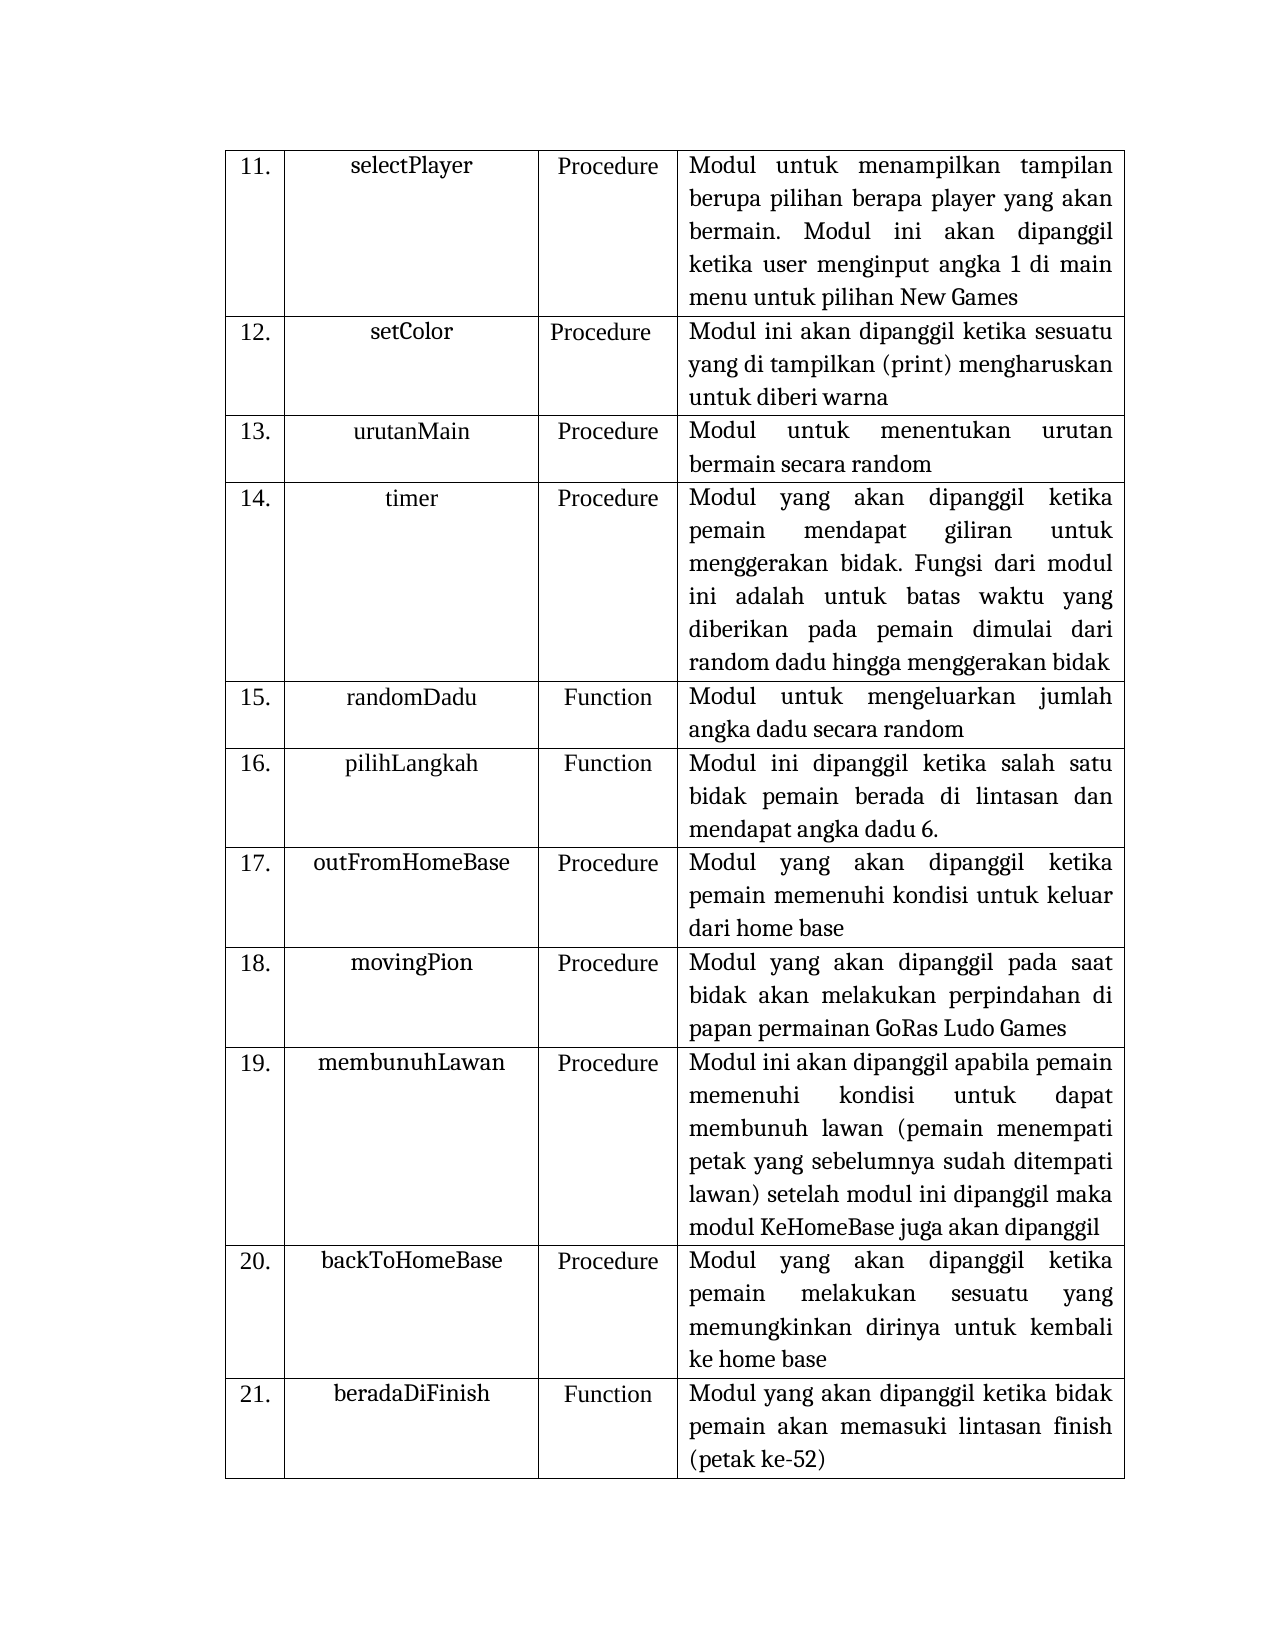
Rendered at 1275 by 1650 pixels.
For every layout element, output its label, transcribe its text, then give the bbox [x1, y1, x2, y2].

table_cell Modul yang akan dipanggil ketika bidak pemain akan memasuki lintasan finish (petak ke-52) [678, 1379, 1124, 1478]
table_cell outFromHomeBase [285, 848, 538, 947]
table_cell backToHomeBase [285, 1246, 538, 1378]
table_cell setColor [285, 317, 538, 415]
table_cell membunuhLawan [285, 1048, 538, 1245]
table_cell Modul ini akan dipanggil apabila pemain memenuhi kondisi untuk dapat membunuh lawan (pemain menempati petak yang sebelumnya sudah ditempati lawan) setelah modul ini dipanggil maka modul KeHomeBase juga akan dipanggil [678, 1048, 1124, 1245]
table_cell Modul untuk menampilkan tampilan berupa pilihan berapa player yang akan bermain. Modul ini akan dipanggil ketika user menginput angka 1 di main menu untuk pilihan New Games [678, 151, 1124, 316]
table_cell pilihLangkah [285, 749, 538, 847]
table_cell selectPlayer [285, 151, 538, 316]
table_cell urutanMain [285, 416, 538, 482]
table_cell 14. [226, 483, 284, 681]
table_cell Function [539, 1379, 677, 1478]
table_cell movingPion [285, 948, 538, 1047]
table_cell 17. [226, 848, 284, 947]
table_cell timer [285, 483, 538, 681]
table_cell Function [539, 682, 677, 747]
table_cell Modul untuk mengeluarkan jumlah angka dadu secara random [678, 682, 1124, 747]
table_cell Procedure [539, 1048, 677, 1245]
table_cell 16. [226, 749, 284, 847]
table_cell 20. [226, 1246, 284, 1378]
table_cell 13. [226, 416, 284, 482]
table_cell Procedure [539, 151, 677, 316]
table_cell Modul yang akan dipanggil pada saat bidak akan melakukan perpindahan di papan permainan GoRas Ludo Games [678, 948, 1124, 1047]
table_cell 12. [226, 317, 284, 415]
table_cell Procedure [539, 483, 677, 681]
table_cell 18. [226, 948, 284, 1047]
table_cell Modul ini akan dipanggil ketika sesuatu yang di tampilkan (print) mengharuskan untuk diberi warna [678, 317, 1124, 415]
table_cell randomDadu [285, 682, 538, 747]
table_cell 21. [226, 1379, 284, 1478]
table_cell Procedure [539, 1246, 677, 1378]
table_cell Modul untuk menentukan urutan bermain secara random [678, 416, 1124, 482]
table_cell Procedure [539, 416, 677, 482]
table_cell Procedure [539, 848, 677, 947]
table_cell Modul ini dipanggil ketika salah satu bidak pemain berada di lintasan dan mendapat angka dadu 6. [678, 749, 1124, 847]
table_cell Modul yang akan dipanggil ketika pemain melakukan sesuatu yang memungkinkan dirinya untuk kembali ke home base [678, 1246, 1124, 1378]
table_cell 15. [226, 682, 284, 747]
table_cell 11. [226, 151, 284, 316]
table_cell Modul yang akan dipanggil ketika pemain memenuhi kondisi untuk keluar dari home base [678, 848, 1124, 947]
table_cell Function [539, 749, 677, 847]
table_cell beradaDiFinish [285, 1379, 538, 1478]
table_cell Modul yang akan dipanggil ketika pemain mendapat giliran untuk menggerakan bidak. Fungsi dari modul ini adalah untuk batas waktu yang diberikan pada pemain dimulai dari random dadu hingga menggerakan bidak [678, 483, 1124, 681]
table_cell Procedure [539, 317, 677, 415]
table_cell 19. [226, 1048, 284, 1245]
table_cell Procedure [539, 948, 677, 1047]
